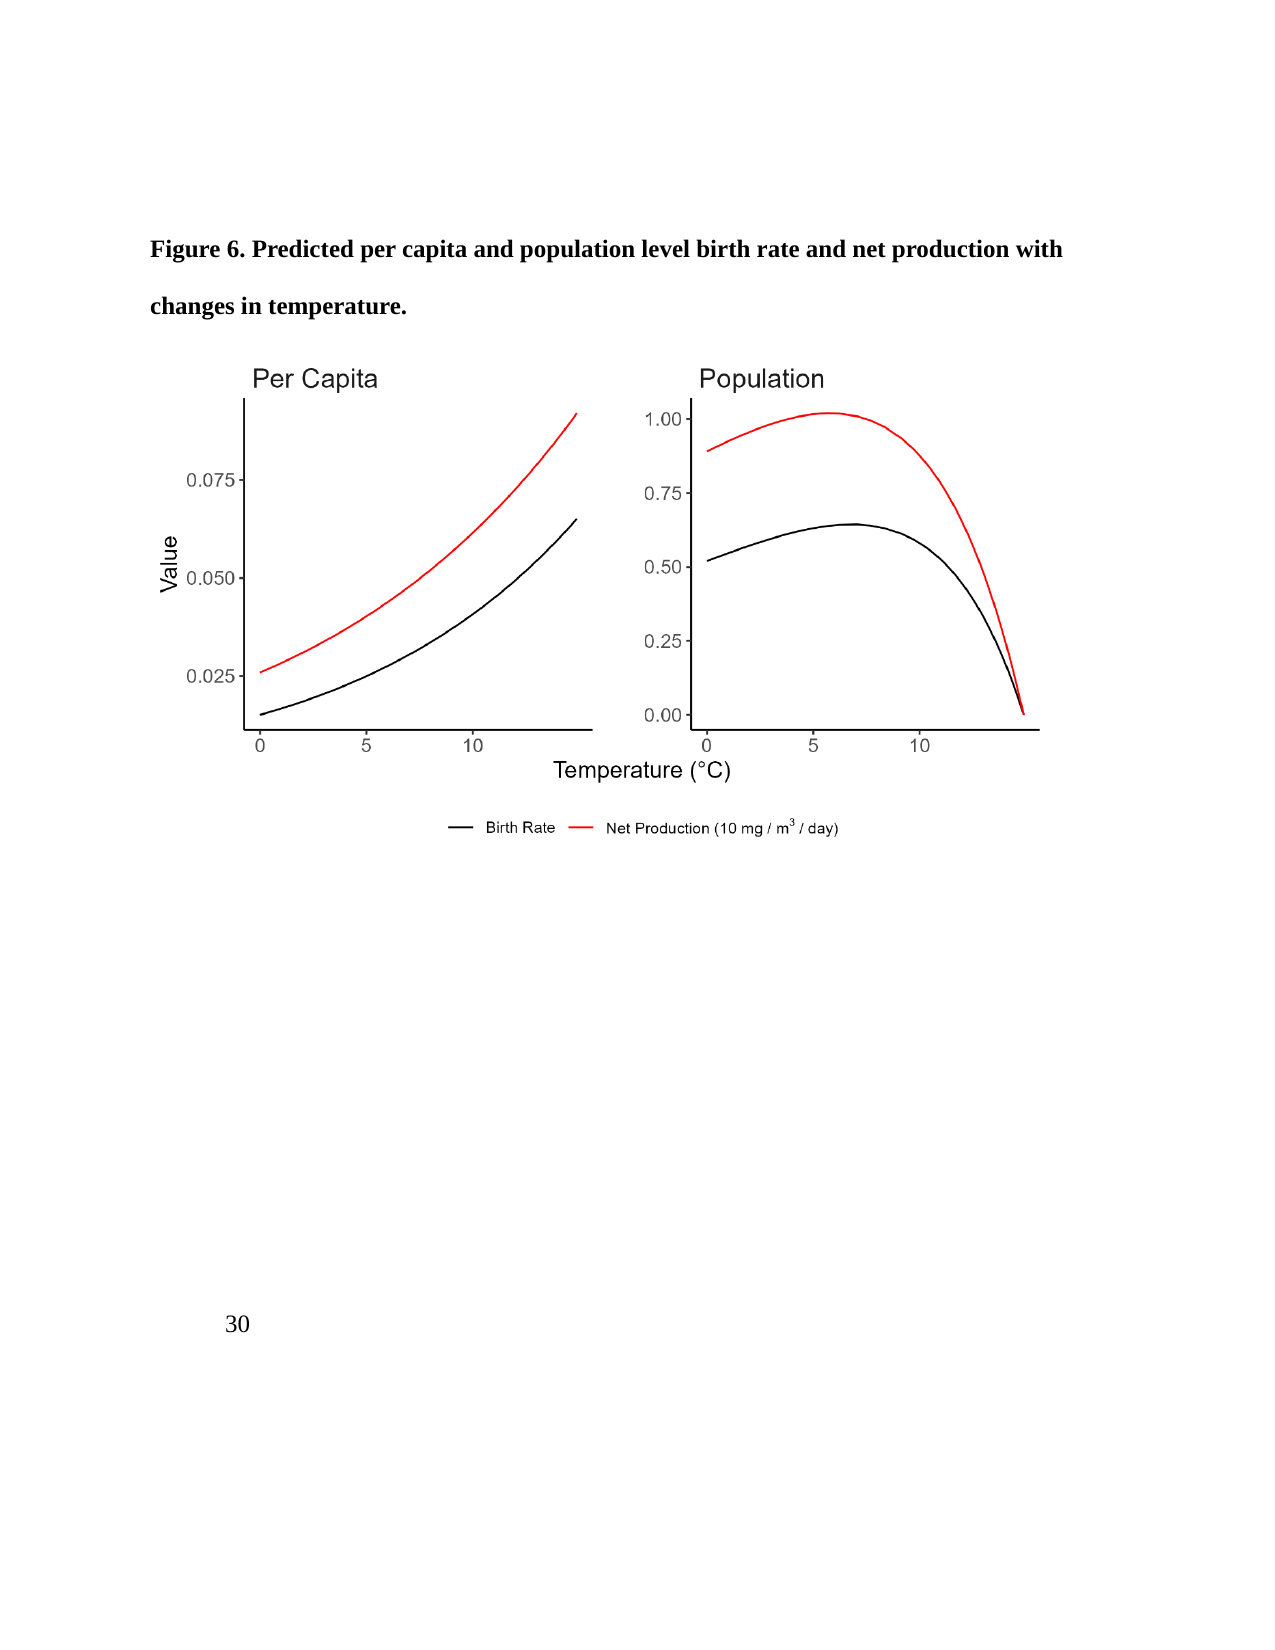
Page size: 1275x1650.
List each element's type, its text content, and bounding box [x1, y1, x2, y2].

picture [150, 348, 1048, 862]
subtitle Figure 6. Predicted per capita and population level birth rate and net production with changes in temperature. [150, 234, 1125, 320]
